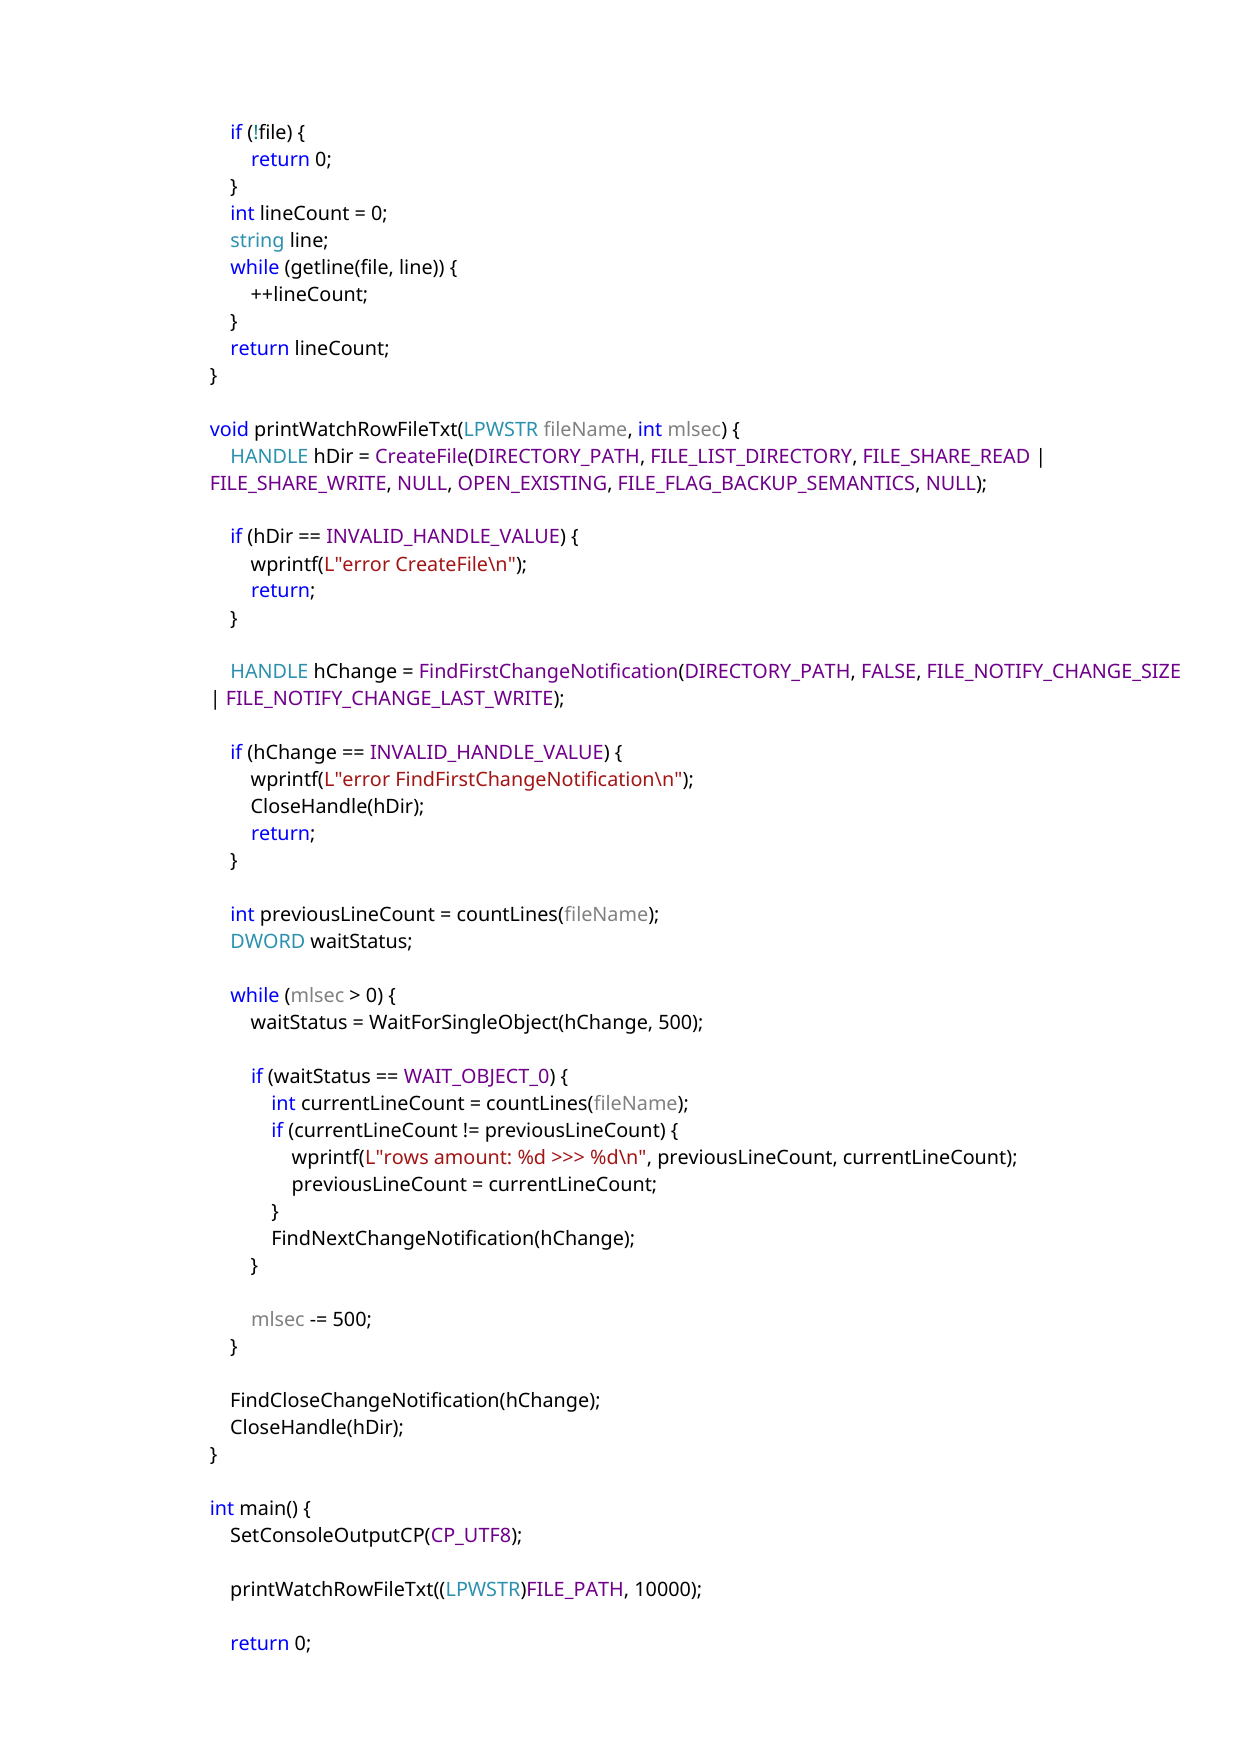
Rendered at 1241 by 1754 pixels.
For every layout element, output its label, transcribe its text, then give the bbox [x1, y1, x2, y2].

text if (hDir == INVALID_HANDLE_VALUE) { [209, 523, 1181, 550]
text if (!file) { [209, 118, 1181, 145]
text int currentLineCount = countLines(fileName); [209, 1089, 1181, 1116]
text int lineCount = 0; [209, 199, 1181, 226]
text } [209, 604, 1181, 631]
text mlsec -= 500; [209, 1305, 1181, 1332]
text FindNextChangeNotification(hChange); [209, 1224, 1181, 1251]
text previousLineCount = currentLineCount; [209, 1170, 1181, 1197]
text if (waitStatus == WAIT_OBJECT_0) { [209, 1062, 1181, 1089]
text CloseHandle(hDir); [209, 793, 1181, 819]
text return; [209, 819, 1181, 847]
text int main() { [209, 1494, 1181, 1521]
text if (hChange == INVALID_HANDLE_VALUE) { [209, 739, 1181, 766]
text } [209, 1332, 1181, 1359]
text void printWatchRowFileTxt(LPWSTR fileName, int mlsec) { [209, 415, 1181, 442]
text } [209, 307, 1181, 334]
text } [209, 361, 1181, 388]
text } [209, 847, 1181, 873]
text int previousLineCount = countLines(fileName); [209, 901, 1181, 927]
text HANDLE hChange = FindFirstChangeNotification(DIRECTORY_PATH, FALSE, FILE_NOTIFY_CHANGE_SIZE | FILE_NOTIFY_CHANGE_LAST_WRITE); [209, 658, 1181, 712]
text return 0; [209, 1629, 1181, 1656]
text DWORD waitStatus; [209, 927, 1181, 954]
text waitStatus = WaitForSingleObject(hChange, 500); [209, 1008, 1181, 1035]
text printWatchRowFileTxt((LPWSTR)FILE_PATH, 10000); [209, 1575, 1181, 1602]
text } [209, 1440, 1181, 1467]
text return 0; [209, 145, 1181, 172]
text ++lineCount; [209, 280, 1181, 307]
text SetConsoleOutputCP(CP_UTF8); [209, 1521, 1181, 1548]
text if (currentLineCount != previousLineCount) { [209, 1116, 1181, 1143]
text wprintf(L"error FindFirstChangeNotification\n"); [209, 766, 1181, 793]
text while (mlsec > 0) { [209, 981, 1181, 1008]
text FindCloseChangeNotification(hChange); [209, 1386, 1181, 1413]
text CloseHandle(hDir); [209, 1413, 1181, 1440]
text string line; [209, 226, 1181, 253]
text return lineCount; [209, 334, 1181, 361]
text wprintf(L"rows amount: %d >>> %d\n", previousLineCount, currentLineCount); [209, 1143, 1181, 1170]
text } [209, 172, 1181, 199]
text while (getline(file, line)) { [209, 253, 1181, 280]
text HANDLE hDir = CreateFile(DIRECTORY_PATH, FILE_LIST_DIRECTORY, FILE_SHARE_READ | FILE_SHARE_WRITE, NULL, OPEN_EXISTING, FILE_FLAG_BACKUP_SEMANTICS, NULL); [209, 442, 1181, 496]
text } [209, 1251, 1181, 1278]
text return; [209, 577, 1181, 604]
text wprintf(L"error CreateFile\n"); [209, 550, 1181, 577]
text } [209, 1197, 1181, 1224]
